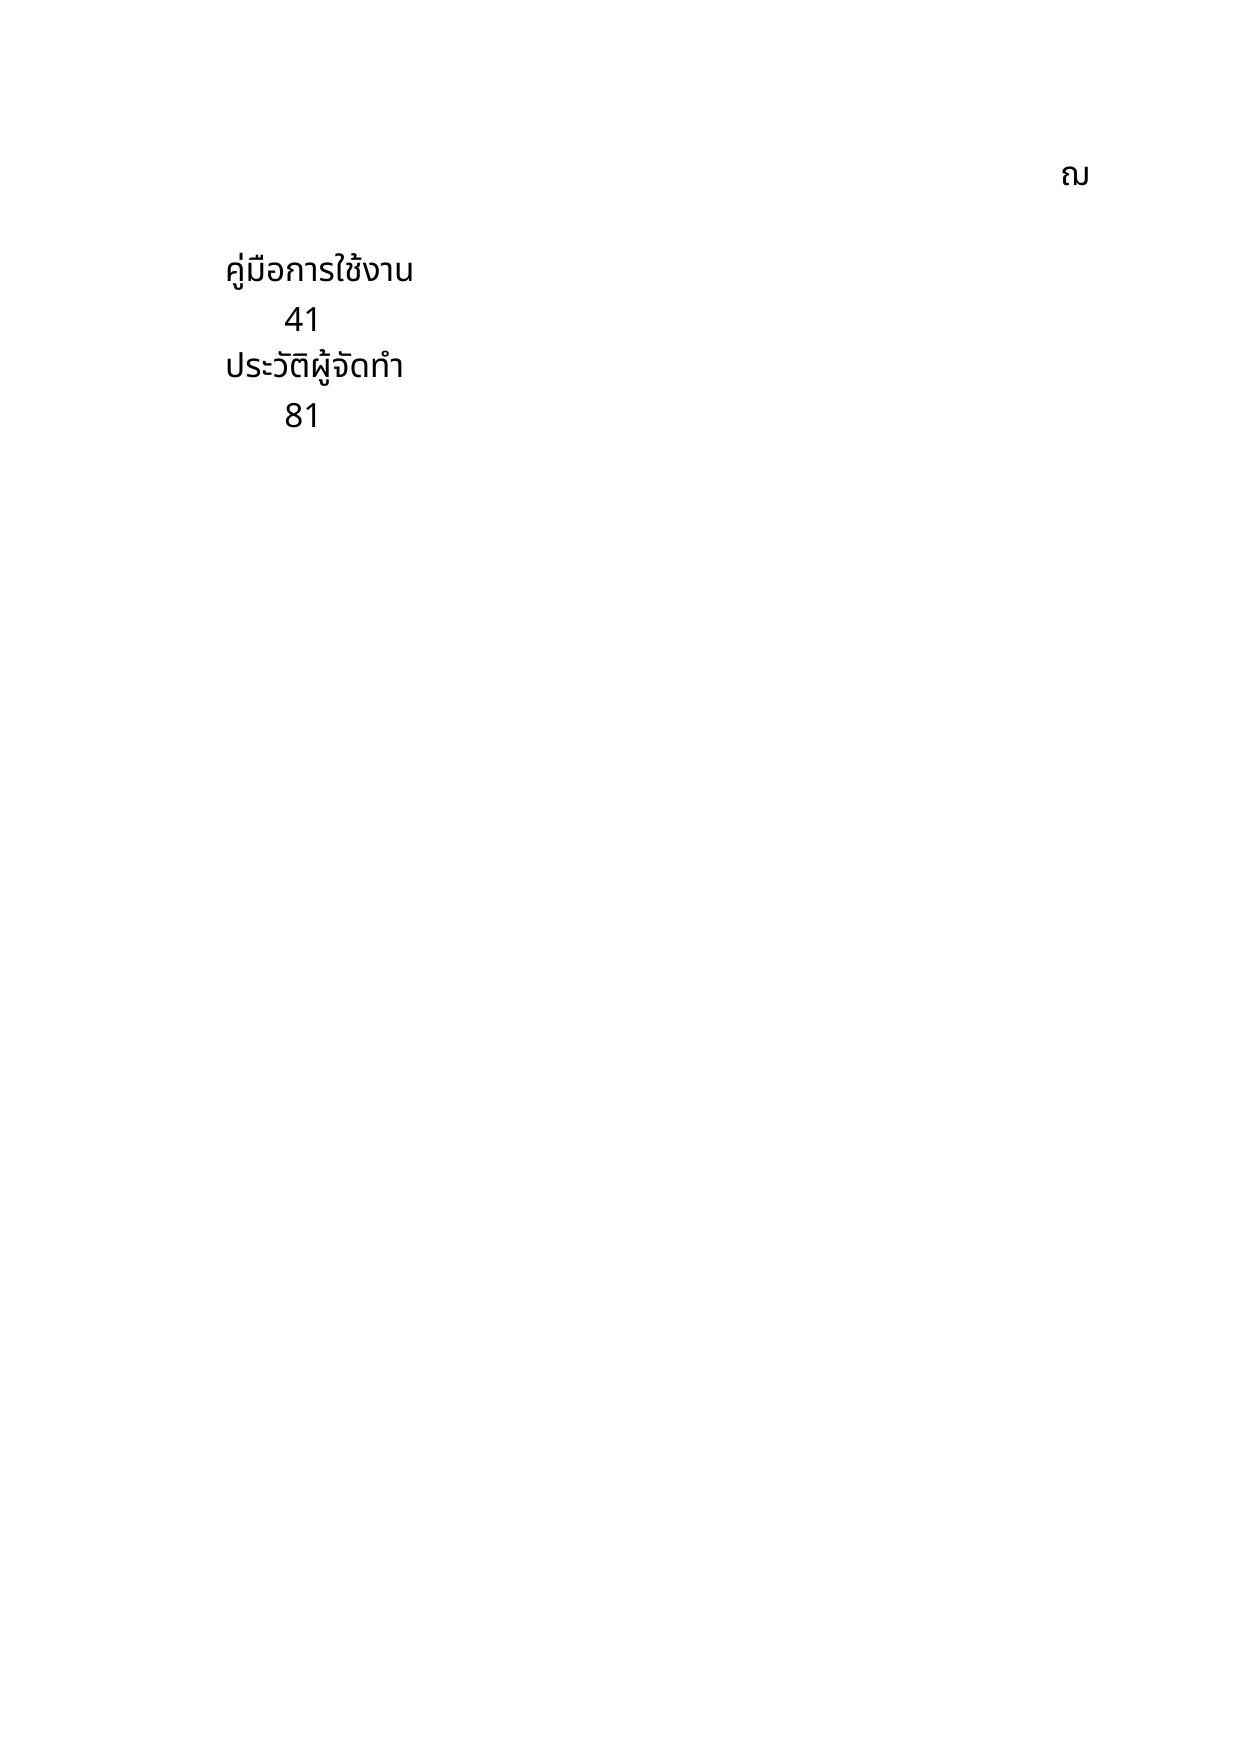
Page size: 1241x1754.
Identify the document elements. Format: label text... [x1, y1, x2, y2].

text คู่มือการใช้งาน 41 [225, 246, 1090, 342]
text ประวัติผู้จัดทำ 81 [225, 342, 1090, 437]
